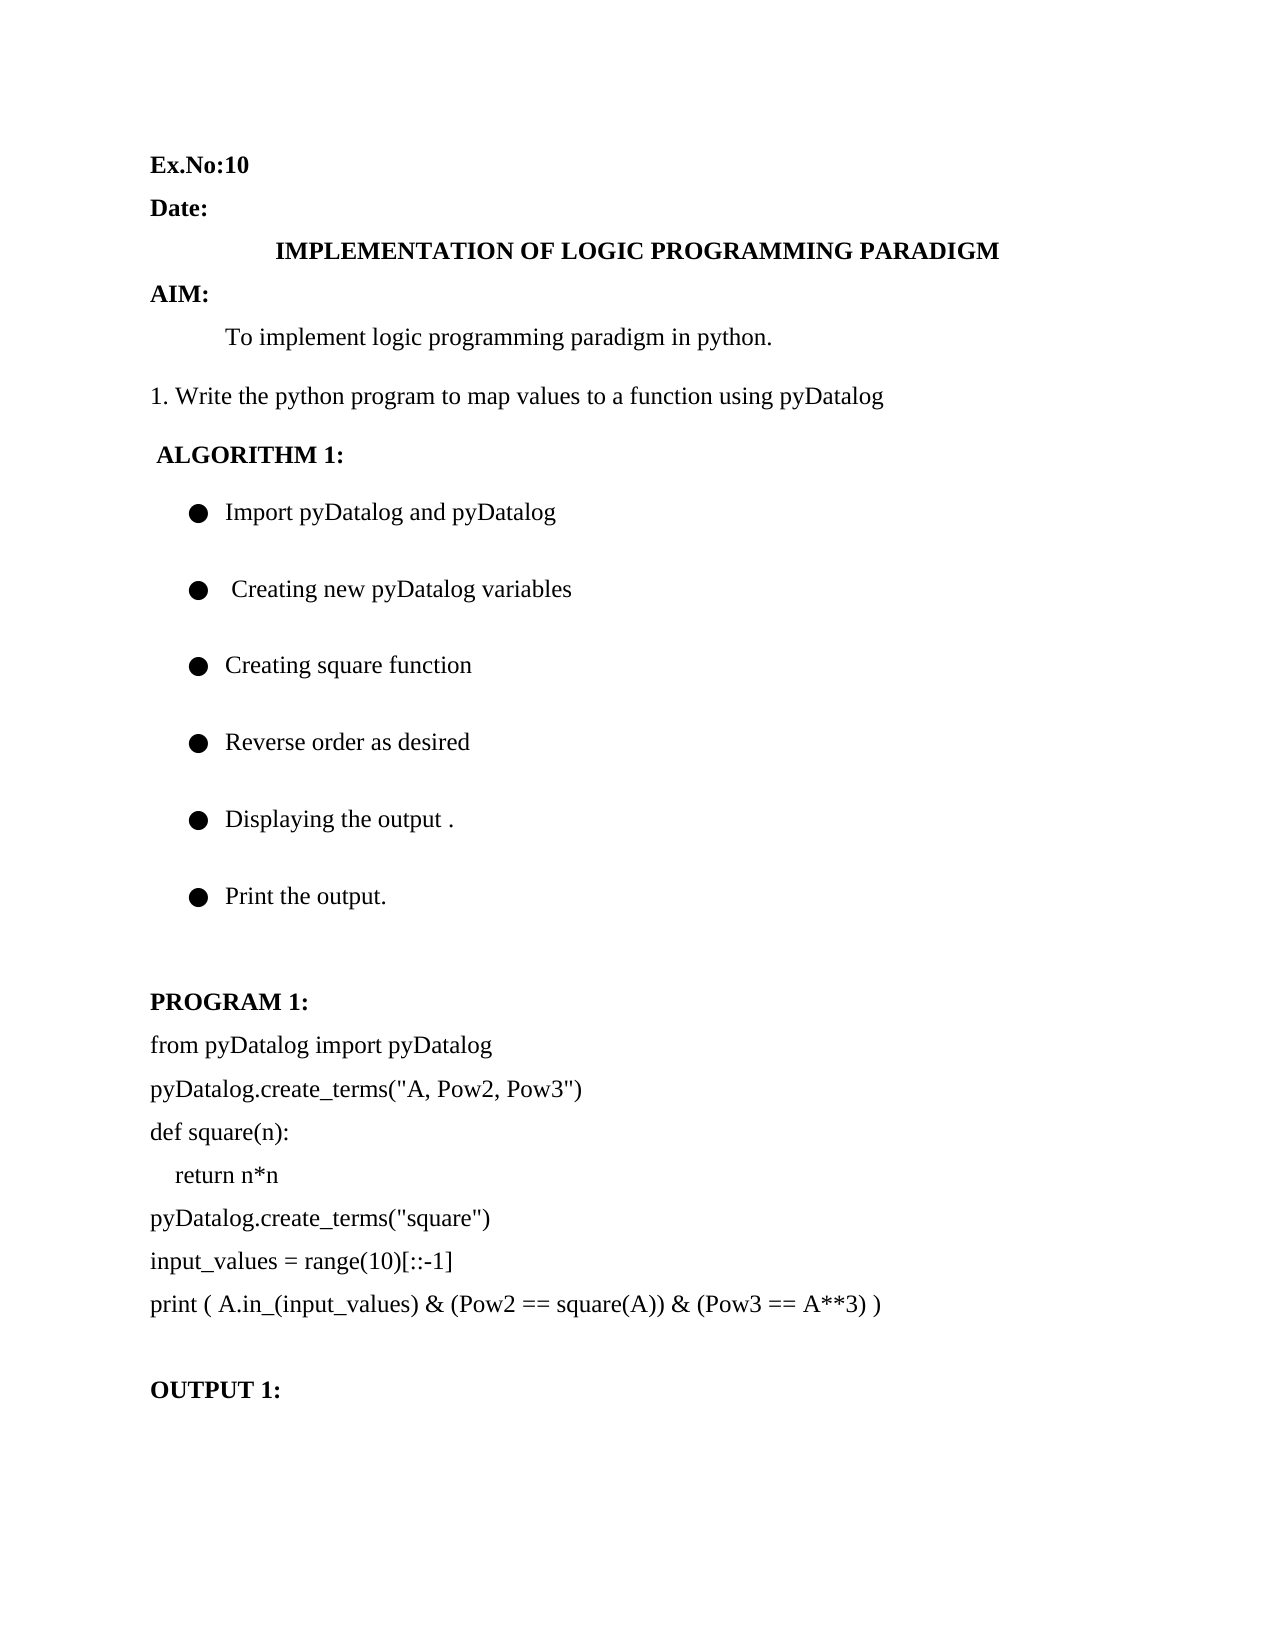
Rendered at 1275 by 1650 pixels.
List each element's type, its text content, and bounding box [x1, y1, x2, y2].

list Creating square function [187, 637, 1125, 688]
text input_values = range(10)[::-1] [150, 1246, 1125, 1275]
list Reverse order as desired [187, 714, 1125, 765]
list Import pyDatalog and pyDatalog [187, 483, 1125, 534]
text Ex.No:10 [150, 150, 1125, 179]
text from pyDatalog import pyDatalog [150, 1031, 1125, 1059]
list Displaying the output . [187, 791, 1125, 842]
text return n*n [150, 1160, 1125, 1189]
text def square(n): [150, 1117, 1125, 1146]
text pyDatalog.create_terms("A, Pow2, Pow3") [150, 1074, 1125, 1102]
text print ( A.in_(input_values) & (Pow2 == square(A)) & (Pow3 == A**3) ) [150, 1289, 1125, 1318]
text PROGRAM 1: [150, 987, 1125, 1016]
text OUTPUT 1: [150, 1376, 1125, 1404]
text Date: [150, 193, 1125, 222]
text To implement logic programming paradigm in python. [150, 322, 1125, 351]
subtitle 1. Write the python program to map values to a function using pyDatalog [150, 381, 1125, 410]
text ALGORITHM 1: [150, 440, 1125, 469]
text AIM: [150, 279, 1125, 308]
list Creating new pyDatalog variables [187, 560, 1125, 611]
text IMPLEMENTATION OF LOGIC PROGRAMMING PARADIGM [150, 236, 1125, 265]
text pyDatalog.create_terms("square") [150, 1203, 1125, 1232]
list Print the output. [187, 867, 1125, 919]
